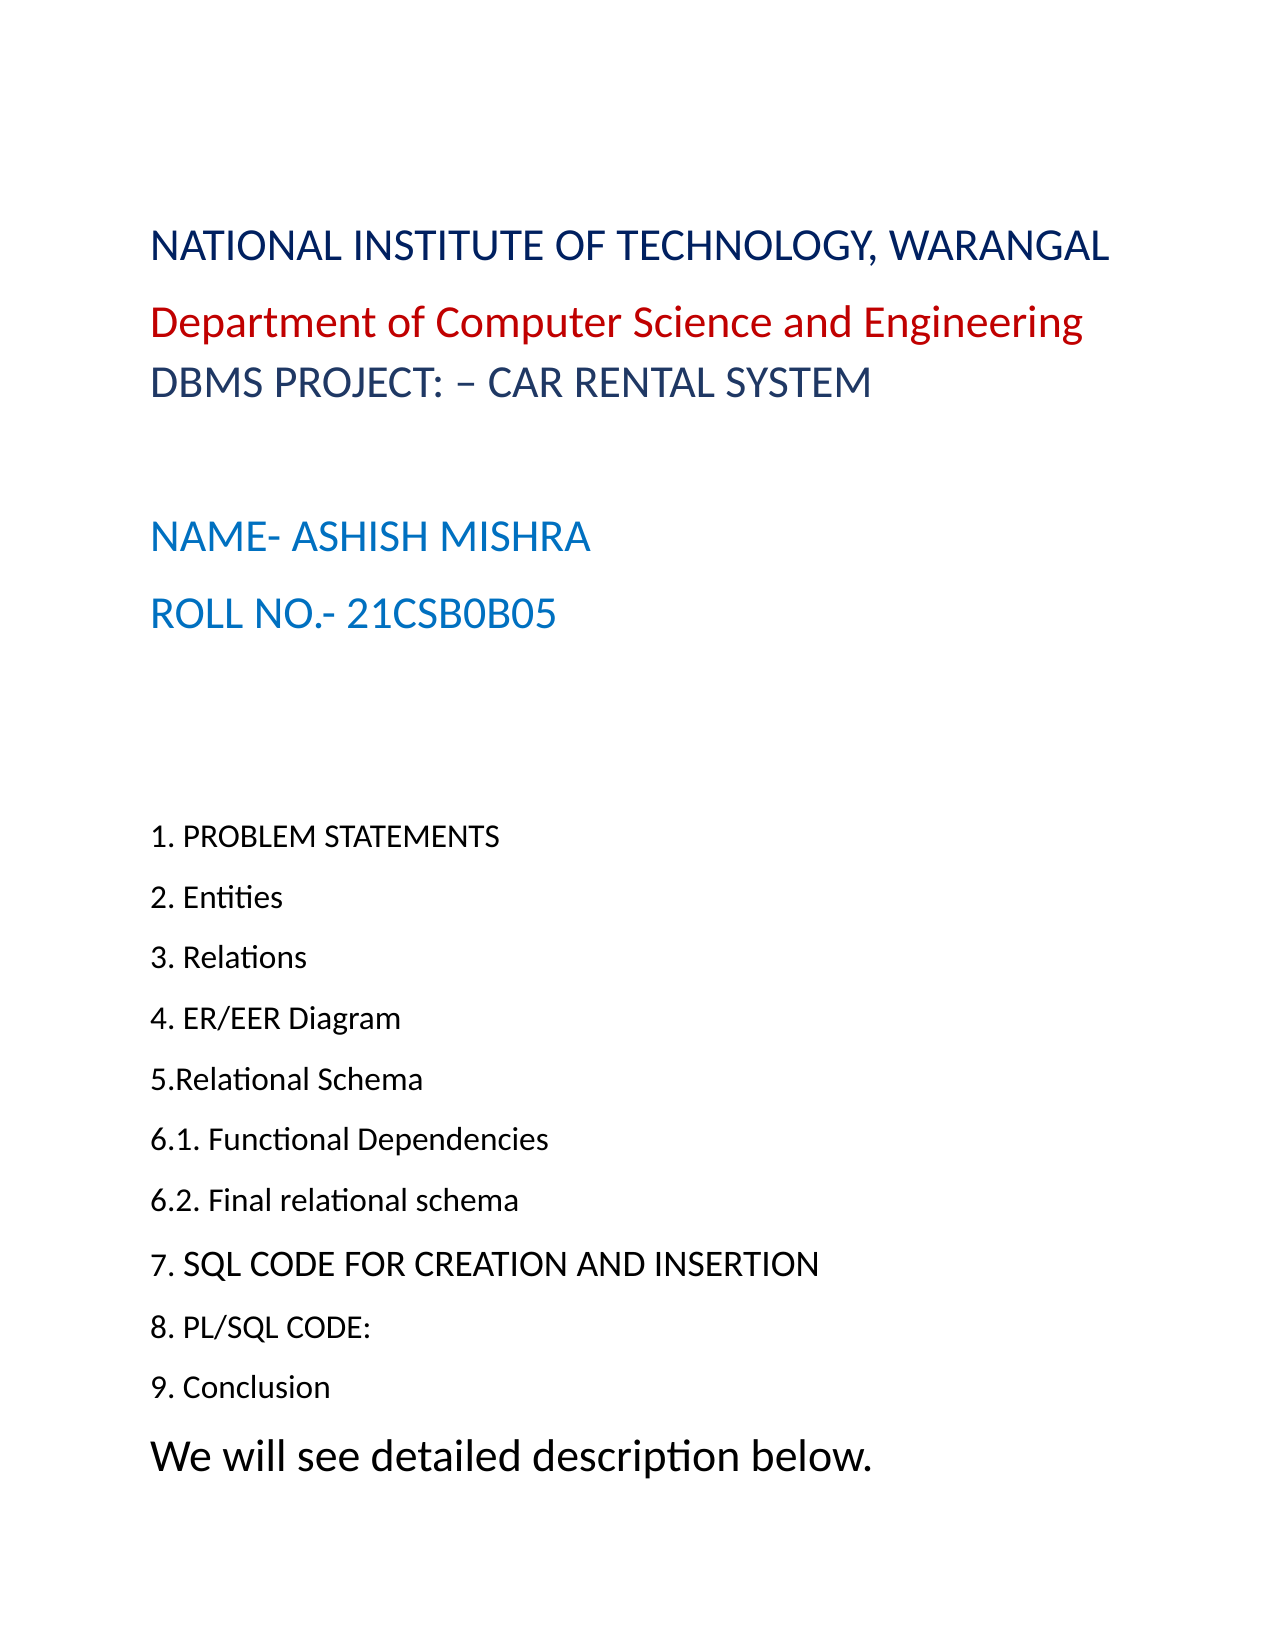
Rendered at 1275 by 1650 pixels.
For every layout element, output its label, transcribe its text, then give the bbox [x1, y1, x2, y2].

text 6.2. Final relational schema [150, 1179, 1125, 1220]
text 2. Entities [150, 876, 1125, 917]
text 5.Relational Schema [150, 1058, 1125, 1098]
text 1. PROBLEM STATEMENTS [150, 815, 1125, 856]
text 4. ER/EER Diagram [150, 997, 1125, 1038]
text ROLL NO.- 21CSB0B05 [150, 584, 1125, 640]
text 6.1. Functional Dependencies [150, 1118, 1125, 1159]
text NAME- ASHISH MISHRA [150, 507, 1125, 563]
text 8. PL/SQL CODE: [150, 1306, 1125, 1347]
text Department of Computer Science and Engineering DBMS PROJECT: – CAR RENTAL SYSTEM [150, 293, 1125, 409]
text 3. Relations [150, 937, 1125, 977]
text 9. Conclusion [150, 1366, 1125, 1407]
text NATIONAL INSTITUTE OF TECHNOLOGY, WARANGAL [150, 216, 1125, 272]
text 7. SQL CODE FOR CREATION AND INSERTION [150, 1240, 1125, 1286]
text We will see detailed description below. [150, 1427, 1125, 1483]
